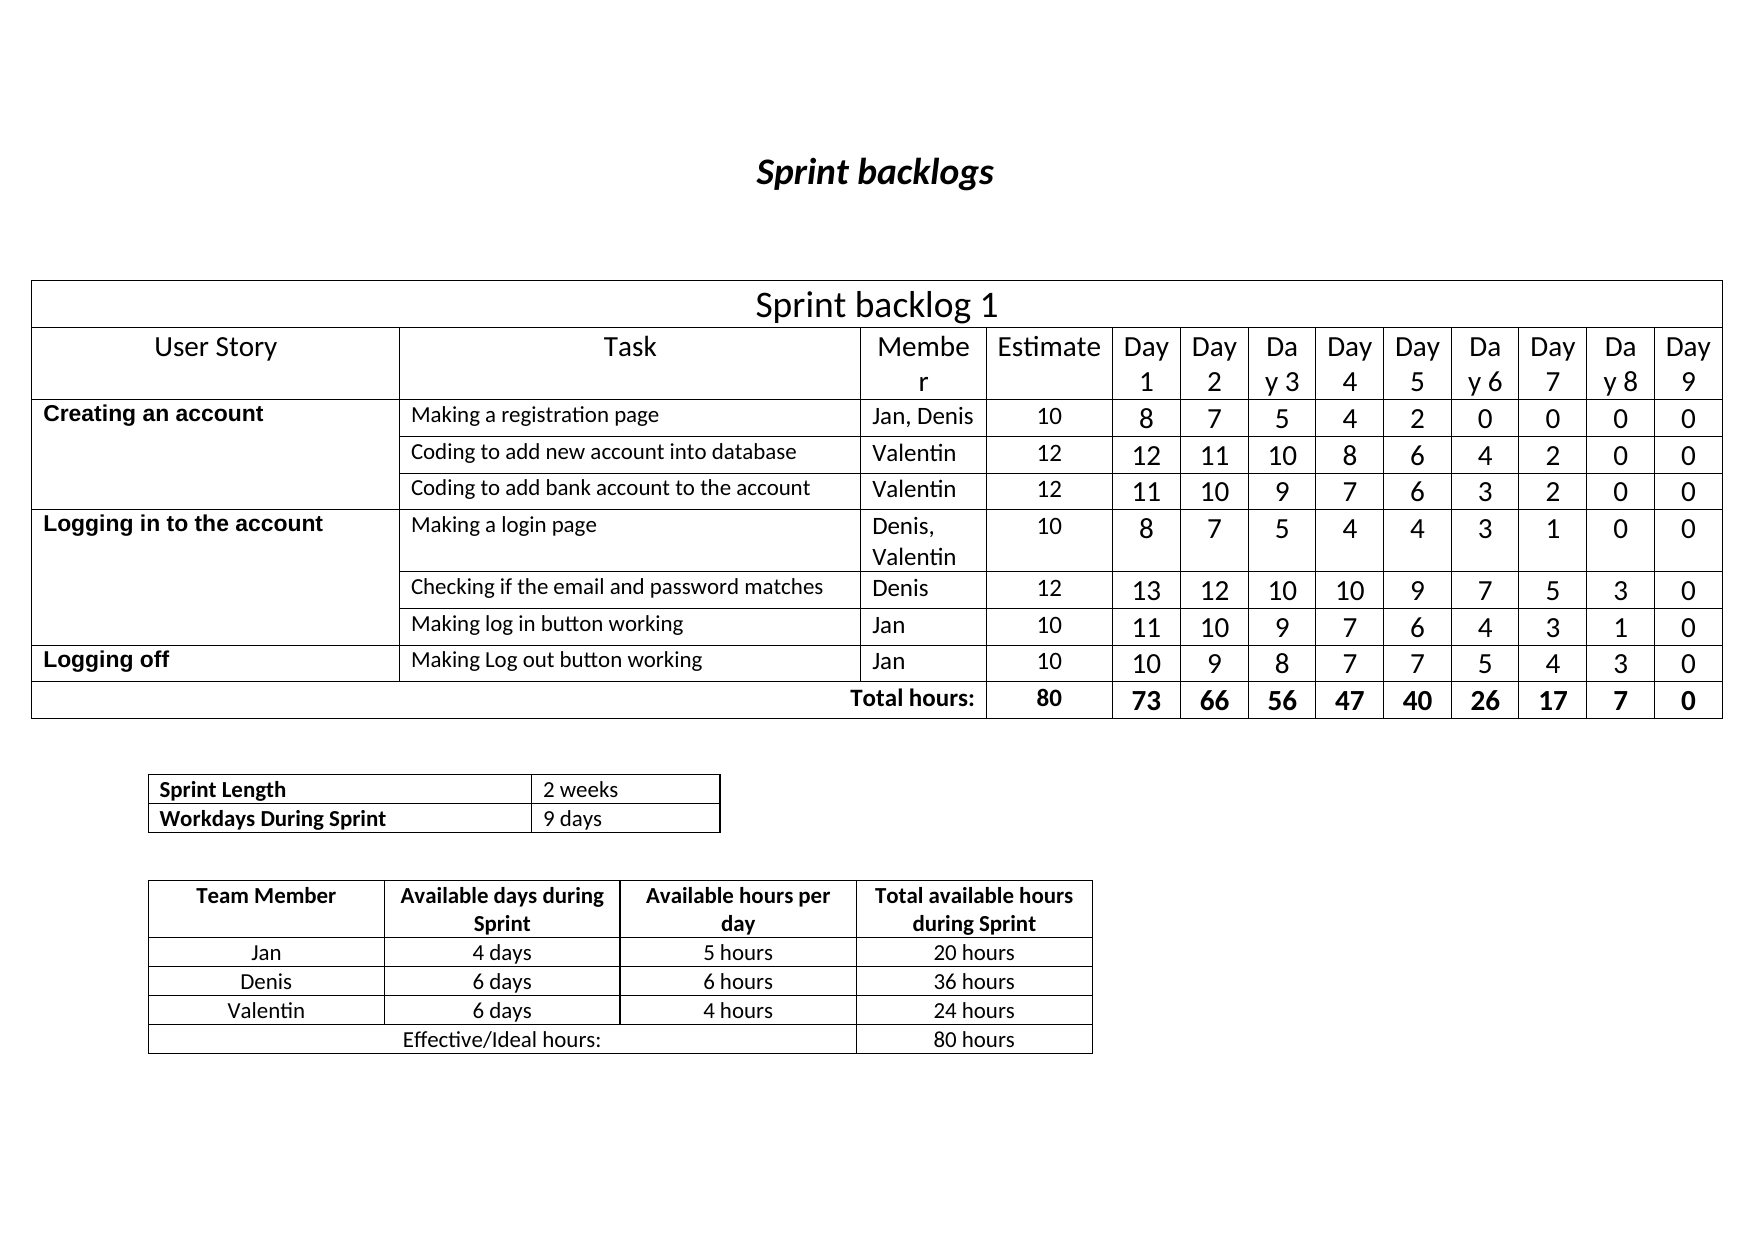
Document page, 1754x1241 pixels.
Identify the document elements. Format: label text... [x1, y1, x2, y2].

table_cell 5 [1249, 400, 1315, 436]
table_cell 12 [987, 474, 1112, 509]
table_cell 3 [1452, 474, 1518, 509]
table_cell Coding to add bank account to the account [400, 474, 860, 509]
table_header Available hours per day [621, 881, 856, 937]
table_cell Denis [861, 572, 986, 608]
table_cell 0 [1655, 474, 1722, 509]
table_cell 0 [1655, 400, 1722, 436]
table_cell 10 [1249, 572, 1315, 608]
table_cell Making Log out button working [400, 646, 860, 681]
table_cell 80 hours [857, 1025, 1092, 1053]
table_header Sprint Length [149, 775, 531, 803]
table_cell Day 2 [1181, 328, 1248, 399]
table_cell Jan [149, 938, 384, 966]
table_cell 8 [1113, 510, 1180, 571]
table_cell Checking if the email and password matches [400, 572, 860, 608]
table_cell 7 [1181, 510, 1248, 571]
table_cell 7 [1587, 682, 1654, 718]
table_cell Making log in button working [400, 609, 860, 644]
table_cell 0 [1587, 437, 1654, 472]
table_cell 12 [1113, 437, 1180, 472]
table_cell 10 [987, 510, 1112, 571]
table_cell Task [400, 328, 860, 399]
table_cell 0 [1655, 682, 1722, 718]
table_cell 9 [1249, 609, 1315, 644]
table_cell 6 [1384, 474, 1451, 509]
table_header Sprint backlog 1 [32, 281, 1722, 327]
table_cell 6 [1384, 437, 1451, 472]
table_cell 4 hours [621, 996, 856, 1024]
table_cell 8 [1113, 400, 1180, 436]
table_cell 10 [987, 400, 1112, 436]
table_cell 12 [987, 437, 1112, 472]
table_cell 8 [1249, 646, 1315, 681]
table_cell 4 [1316, 400, 1383, 436]
table_cell 26 [1452, 682, 1518, 718]
table_cell 40 [1384, 682, 1451, 718]
table_cell 5 [1519, 572, 1586, 608]
table_cell Day 9 [1655, 328, 1722, 399]
table_cell 1 [1519, 510, 1586, 571]
table_cell 11 [1113, 474, 1180, 509]
table_cell 10 [1181, 609, 1248, 644]
table_cell 66 [1181, 682, 1248, 718]
table_cell Valentin [861, 437, 986, 472]
table_cell Estimate [987, 328, 1112, 399]
table_cell User Story [32, 328, 399, 399]
table_cell 20 hours [857, 938, 1092, 966]
table_cell 2 [1519, 437, 1586, 472]
table_cell Denis [149, 967, 384, 995]
table_cell 0 [1587, 510, 1654, 571]
table_cell 5 hours [621, 938, 856, 966]
table_cell Making a login page [400, 510, 860, 571]
table_cell Valentin [861, 474, 986, 509]
table_cell 3 [1587, 646, 1654, 681]
table_cell Day 3 [1249, 328, 1315, 399]
table_cell Day 1 [1113, 328, 1180, 399]
table_cell 5 [1249, 510, 1315, 571]
table_cell 7 [1452, 572, 1518, 608]
table_cell 4 [1384, 510, 1451, 571]
table_cell Day 6 [1452, 328, 1518, 399]
table_cell Member [861, 328, 986, 399]
table_cell 5 [1452, 646, 1518, 681]
table_cell 10 [987, 646, 1112, 681]
text Sprint backlogs [148, 148, 1606, 193]
table_cell 9 days [532, 804, 719, 832]
table_cell 9 [1384, 572, 1451, 608]
table_cell 0 [1587, 400, 1654, 436]
table_cell 9 [1249, 474, 1315, 509]
table_cell Logging off [32, 646, 399, 681]
table_cell 0 [1655, 609, 1722, 644]
table_cell 4 [1316, 510, 1383, 571]
table_cell 0 [1655, 510, 1722, 571]
table_cell 10 [1249, 437, 1315, 472]
table_cell 0 [1655, 437, 1722, 472]
table_cell Day 5 [1384, 328, 1451, 399]
table_cell 7 [1316, 609, 1383, 644]
table_cell 0 [1519, 400, 1586, 436]
table_cell 80 [987, 682, 1112, 718]
table_cell 11 [1113, 609, 1180, 644]
table_cell 4 [1452, 609, 1518, 644]
table_cell Creating an account [32, 400, 399, 509]
table_cell 3 [1519, 609, 1586, 644]
table_cell 12 [1181, 572, 1248, 608]
table_cell Effective/Ideal hours: [149, 1025, 856, 1053]
table_cell Denis, Valentin [861, 510, 986, 571]
table_cell 47 [1316, 682, 1383, 718]
table_cell Day 4 [1316, 328, 1383, 399]
table_header 2 weeks [532, 775, 719, 803]
table_header Total available hours during Sprint [857, 881, 1092, 937]
table_cell 7 [1316, 646, 1383, 681]
table_cell 0 [1452, 400, 1518, 436]
table_header Available days during Sprint [385, 881, 619, 937]
table_cell 7 [1384, 646, 1451, 681]
table_cell 3 [1452, 510, 1518, 571]
table_cell 13 [1113, 572, 1180, 608]
table_cell 7 [1316, 474, 1383, 509]
table_cell Day 7 [1519, 328, 1586, 399]
table_cell 11 [1181, 437, 1248, 472]
table_cell 0 [1655, 572, 1722, 608]
table_cell 7 [1181, 400, 1248, 436]
table_cell 56 [1249, 682, 1315, 718]
table_cell 0 [1587, 474, 1654, 509]
table_cell 6 [1384, 609, 1451, 644]
table_cell 6 days [385, 996, 619, 1024]
table_header Team Member [149, 881, 384, 937]
table_cell 4 [1519, 646, 1586, 681]
table_cell Workdays During Sprint [149, 804, 531, 832]
table_cell 4 days [385, 938, 619, 966]
table_cell 10 [1316, 572, 1383, 608]
table_cell 10 [1113, 646, 1180, 681]
table_cell 10 [1181, 474, 1248, 509]
table_cell Coding to add new account into database [400, 437, 860, 472]
table_cell Making a registration page [400, 400, 860, 436]
table_cell 2 [1384, 400, 1451, 436]
table_cell 2 [1519, 474, 1586, 509]
table_cell 9 [1181, 646, 1248, 681]
table_cell Jan [861, 646, 986, 681]
table_cell Valentin [149, 996, 384, 1024]
table_cell Logging in to the account [32, 510, 399, 644]
table_cell 73 [1113, 682, 1180, 718]
table_cell 3 [1587, 572, 1654, 608]
table_cell Day 8 [1587, 328, 1654, 399]
table_cell Jan, Denis [861, 400, 986, 436]
table_cell 12 [987, 572, 1112, 608]
table_cell 0 [1655, 646, 1722, 681]
table_cell 4 [1452, 437, 1518, 472]
table_cell 8 [1316, 437, 1383, 472]
table_cell 10 [987, 609, 1112, 644]
table_cell 24 hours [857, 996, 1092, 1024]
table_cell 6 days [385, 967, 619, 995]
table_cell 36 hours [857, 967, 1092, 995]
table_cell Jan [861, 609, 986, 644]
table_cell Total hours: [32, 682, 986, 718]
table_cell 6 hours [621, 967, 856, 995]
table_cell 1 [1587, 609, 1654, 644]
table_cell 17 [1519, 682, 1586, 718]
